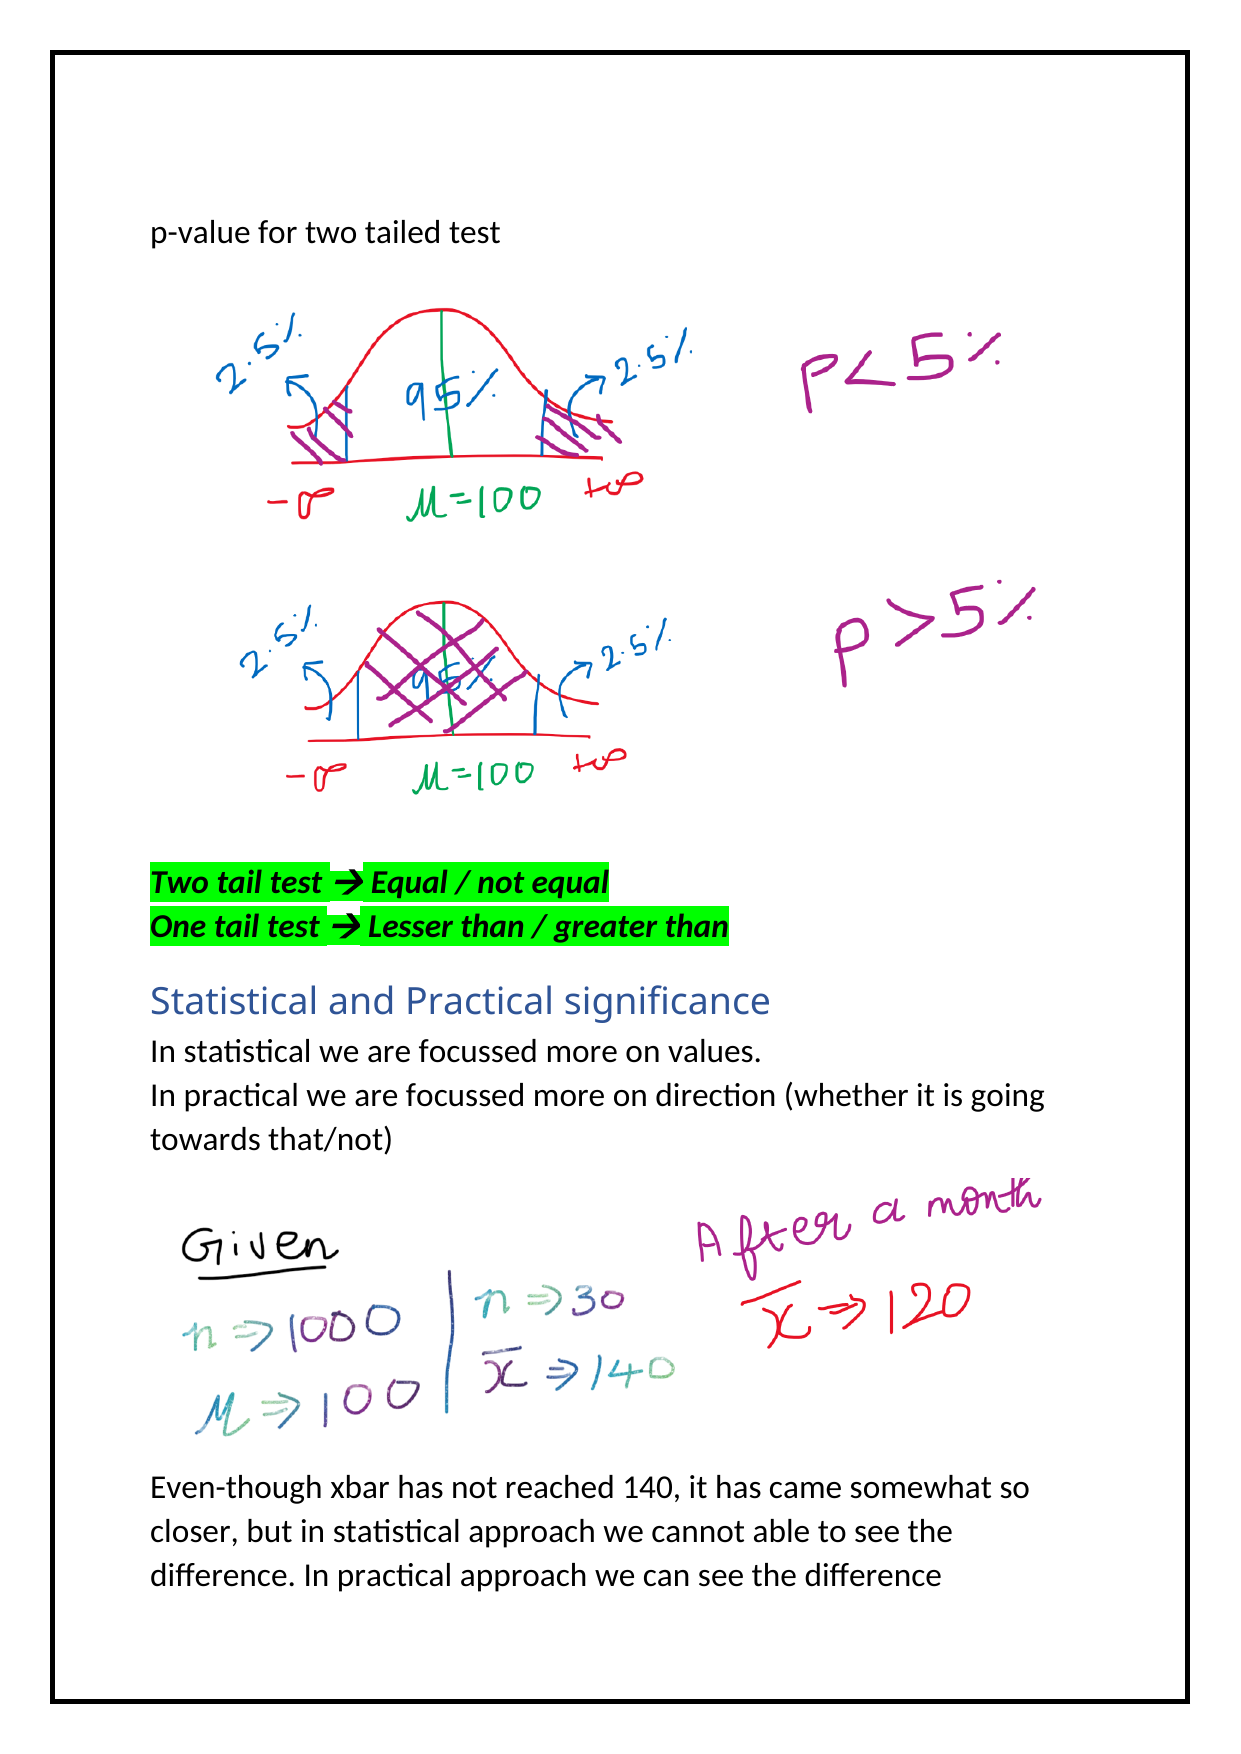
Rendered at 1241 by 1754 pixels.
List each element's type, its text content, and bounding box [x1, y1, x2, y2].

subtitle Statistical and Practical significance [150, 974, 1090, 1026]
picture [150, 1178, 1091, 1447]
text In statistical we are focussed more on values. In practical we are focussed more on direction (whether it is going towards that/not) [150, 1029, 1090, 1158]
picture [150, 271, 1091, 843]
text Two tail test Equal / not equal One tail test Lesser than / greater than [150, 862, 1090, 946]
text p-value for two tailed test [150, 211, 1090, 251]
text Even-though xbar has not reached 140, it has came somewhat so closer, but in statistical approach we cannot able to see the difference. In practical approach we can see the difference [150, 1466, 1090, 1594]
